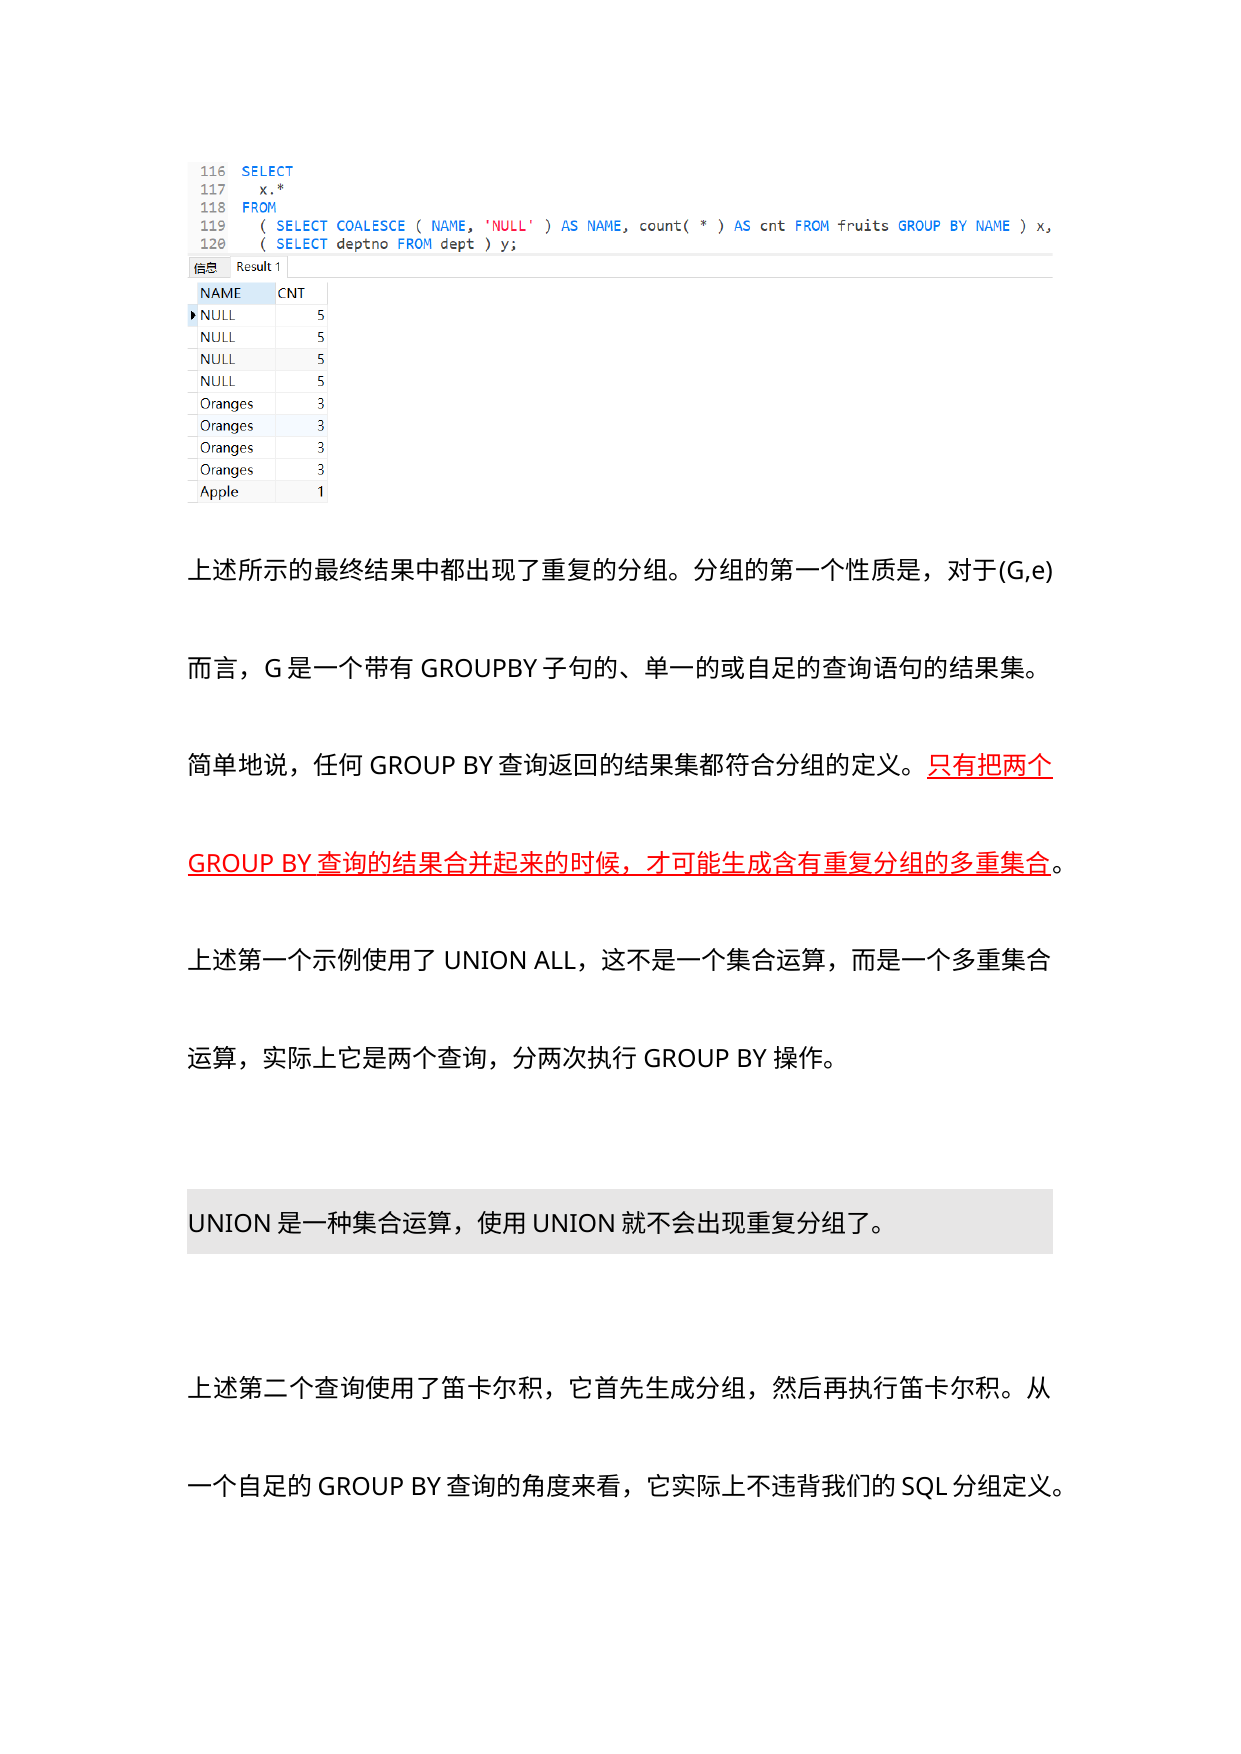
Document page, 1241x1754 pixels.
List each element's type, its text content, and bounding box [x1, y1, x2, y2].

text UNION是一种集合运算，使用UNION就不会出现重复分组了。 [187, 1189, 1053, 1254]
text 上述所示的最终结果中都出现了重复的分组。分组的第一个性质是，对于(G,e)而言，G是一个带有GROUPBY子句的、单一的或自足的查询语句的结果集。简单地说，任何GROUP BY查询返回的结果集都符合分组的定义。只有把两个GROUP BY查询的结果合并起来的时候，才可能生成含有重复分组的多重集合。上述第一个示例使用了UNION ALL，这不是一个集合运算，而是一个多重集合运算，实际上它是两个查询，分两次执行 GROUP BY 操作。 [187, 536, 1053, 1089]
picture [187, 162, 1053, 504]
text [187, 1354, 1053, 1517]
